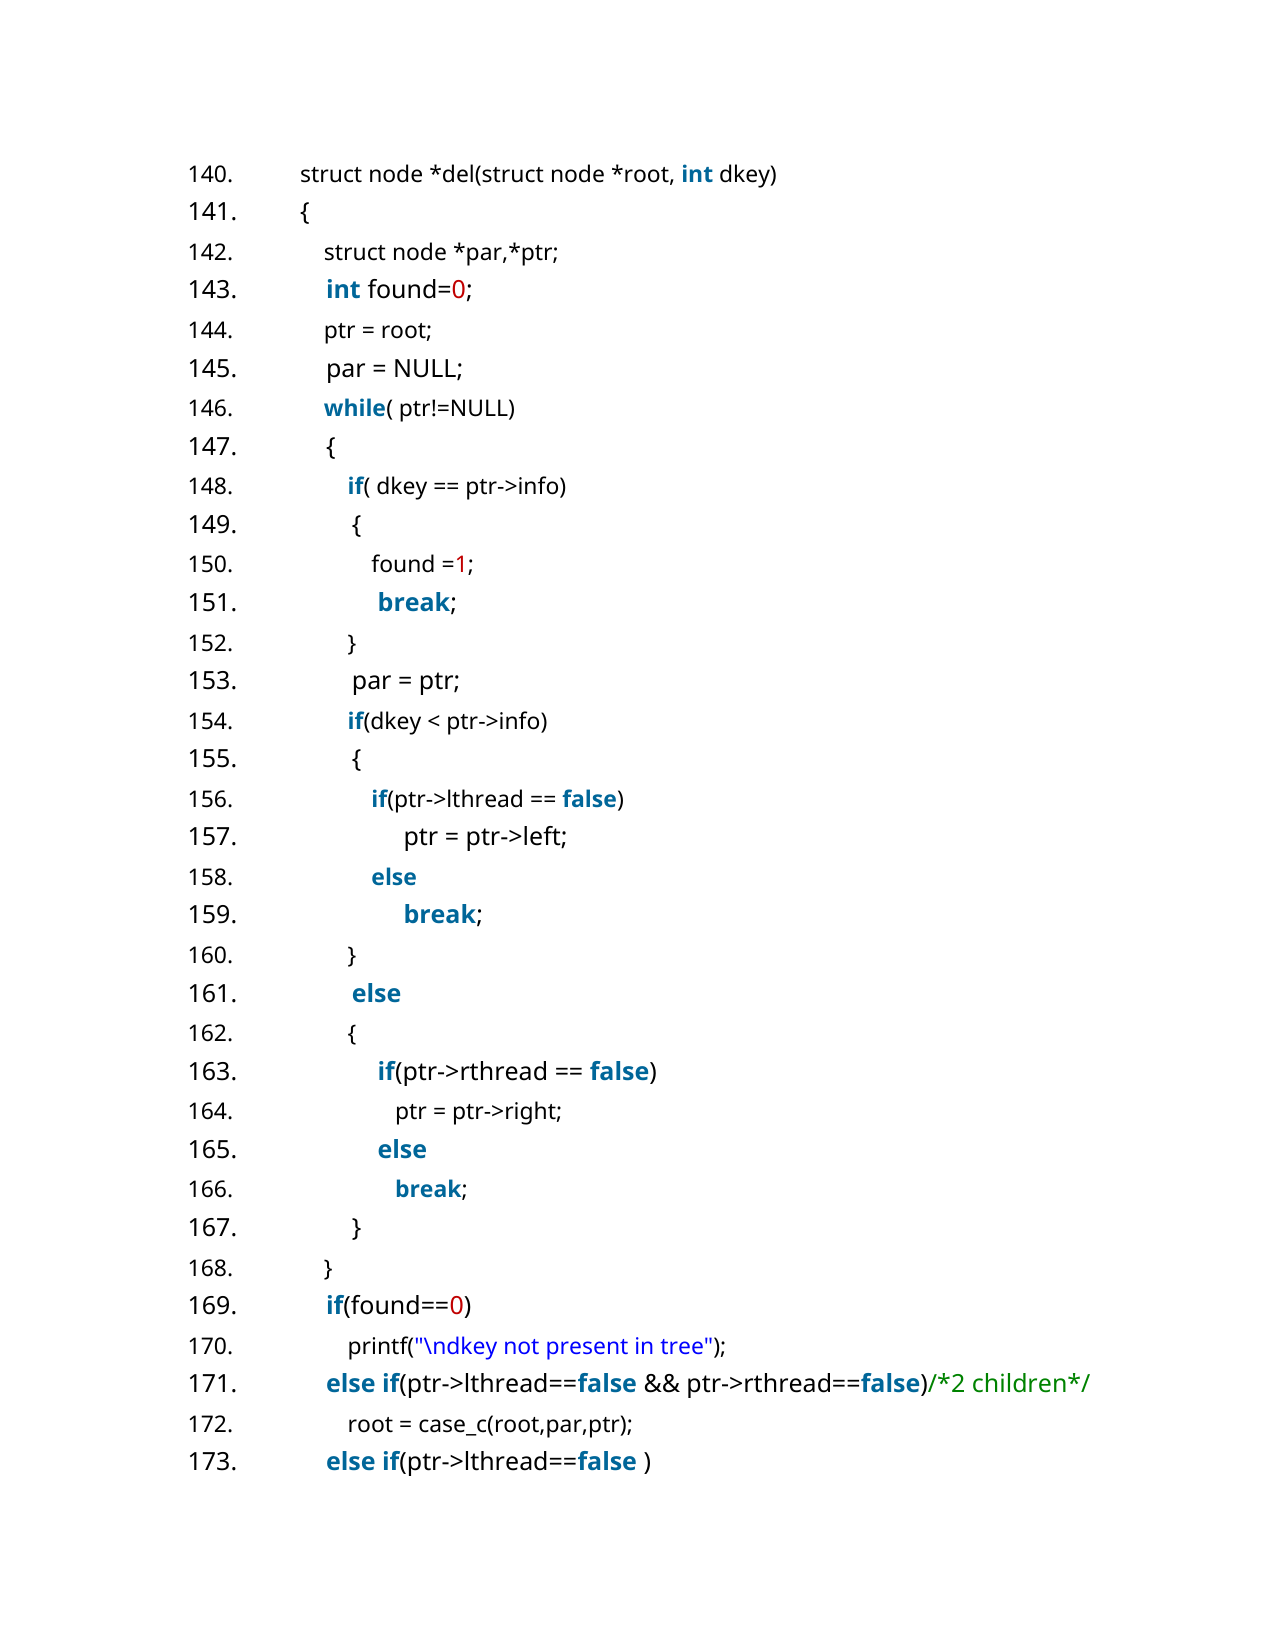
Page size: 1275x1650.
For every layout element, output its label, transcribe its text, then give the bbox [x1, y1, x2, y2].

list found =1; [187, 541, 1125, 580]
list if(found==0) [187, 1283, 1125, 1322]
list { [187, 423, 1125, 462]
list { [187, 502, 1125, 541]
list else if(ptr->lthread==false ) [187, 1439, 1125, 1478]
list { [187, 189, 1125, 228]
list else if(ptr->lthread==false && ptr->rthread==false)/*2 children*/ [187, 1361, 1125, 1400]
list struct node *par,*ptr; [187, 228, 1125, 267]
list if(ptr->rthread == false) [187, 1048, 1125, 1087]
list } [187, 619, 1125, 658]
list } [187, 1244, 1125, 1283]
list ptr = root; [187, 306, 1125, 345]
list printf("\ndkey not present in tree"); [187, 1322, 1125, 1361]
list } [187, 931, 1125, 970]
list struct node *del(struct node *root, int dkey) [187, 150, 1125, 189]
list int found=0; [187, 267, 1125, 306]
list root = case_c(root,par,ptr); [187, 1400, 1125, 1439]
list while( ptr!=NULL) [187, 384, 1125, 423]
list par = NULL; [187, 345, 1125, 384]
list if(ptr->lthread == false) [187, 775, 1125, 814]
list break; [187, 580, 1125, 619]
list break; [187, 892, 1125, 931]
list { [187, 1009, 1125, 1048]
list if(dkey < ptr->info) [187, 697, 1125, 736]
list { [187, 736, 1125, 775]
list else [187, 970, 1125, 1009]
list ptr = ptr->right; [187, 1087, 1125, 1127]
list par = ptr; [187, 658, 1125, 697]
list else [187, 1127, 1125, 1166]
list break; [187, 1166, 1125, 1205]
list else [187, 853, 1125, 892]
list if( dkey == ptr->info) [187, 462, 1125, 502]
list } [187, 1205, 1125, 1244]
list ptr = ptr->left; [187, 814, 1125, 853]
